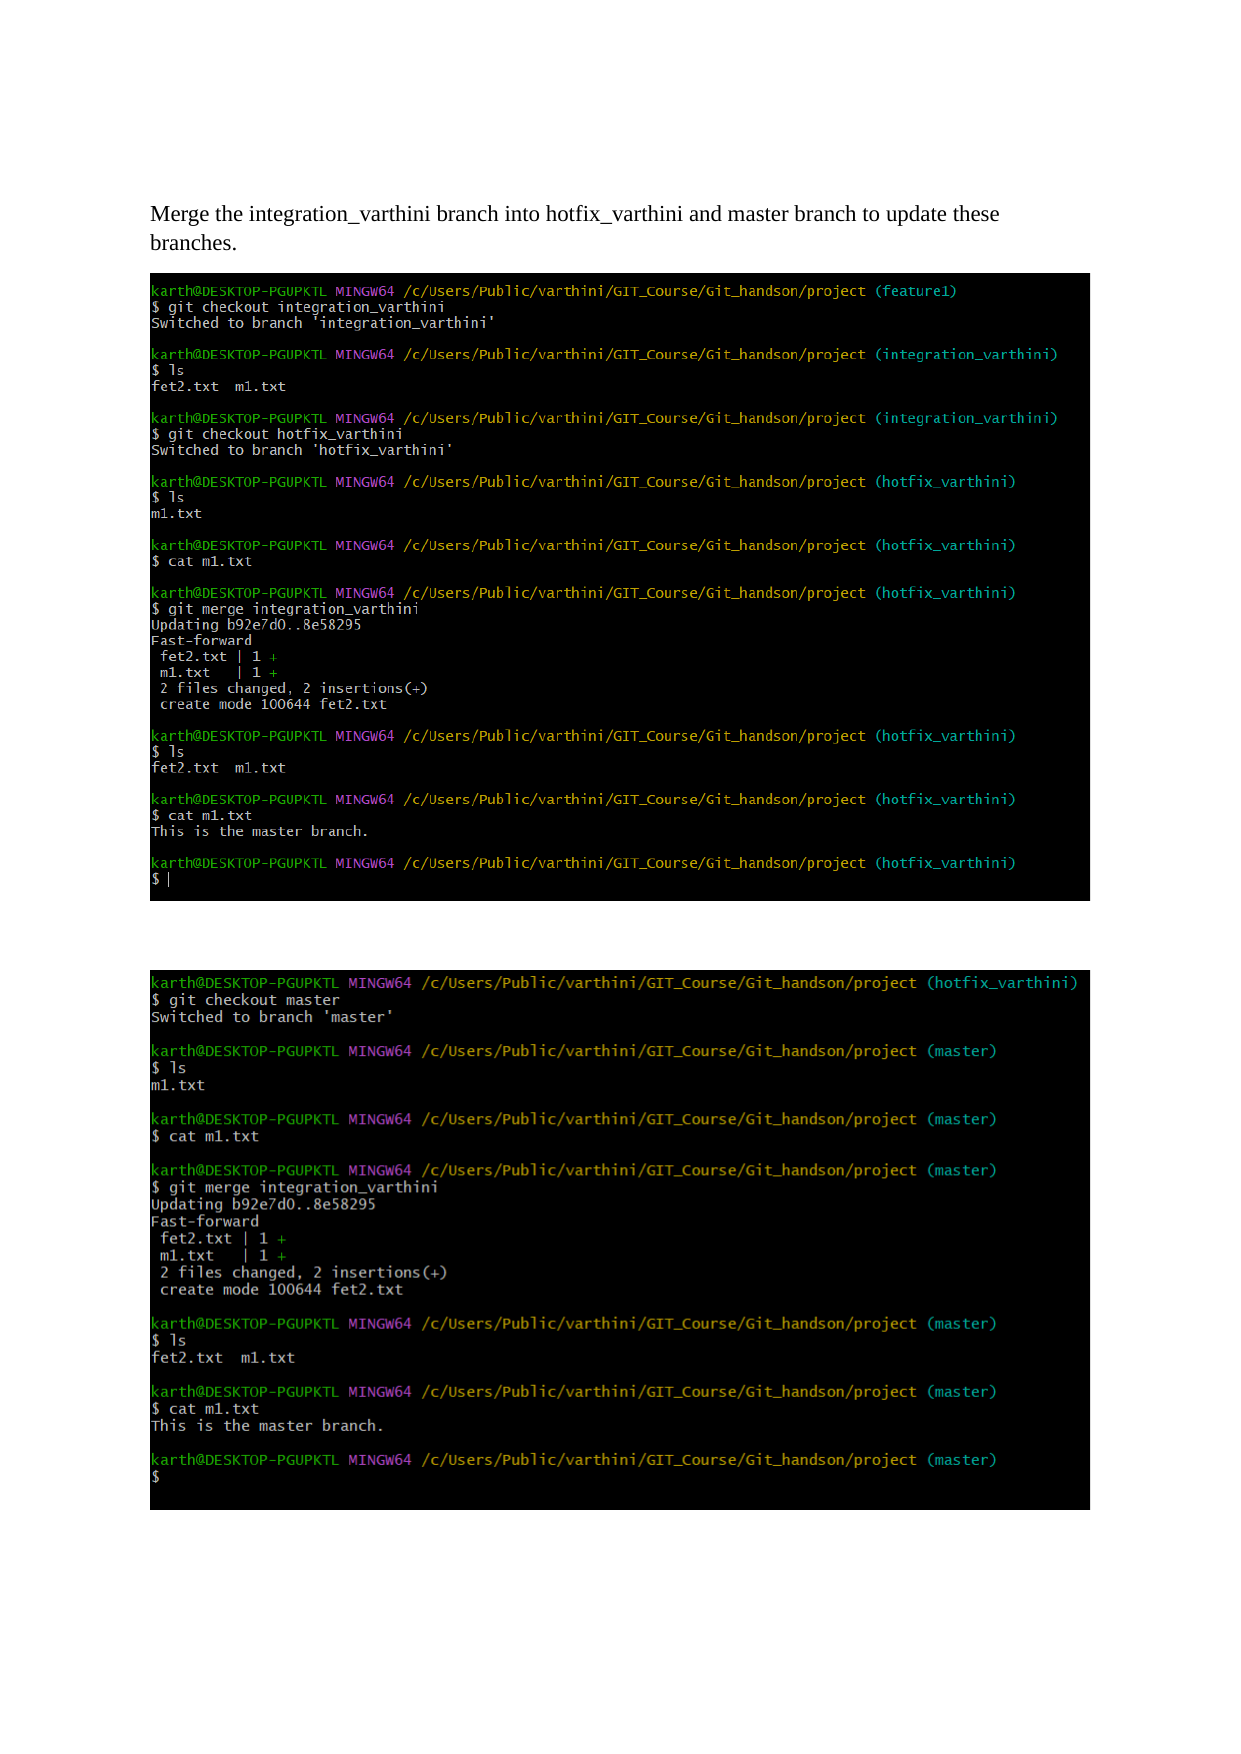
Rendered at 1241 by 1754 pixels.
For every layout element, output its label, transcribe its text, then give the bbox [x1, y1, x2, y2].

picture [150, 273, 1091, 901]
text Merge the integration_varthini branch into hotfix_varthini and master branch to update these branches. [150, 200, 1090, 255]
picture [150, 970, 1091, 1510]
